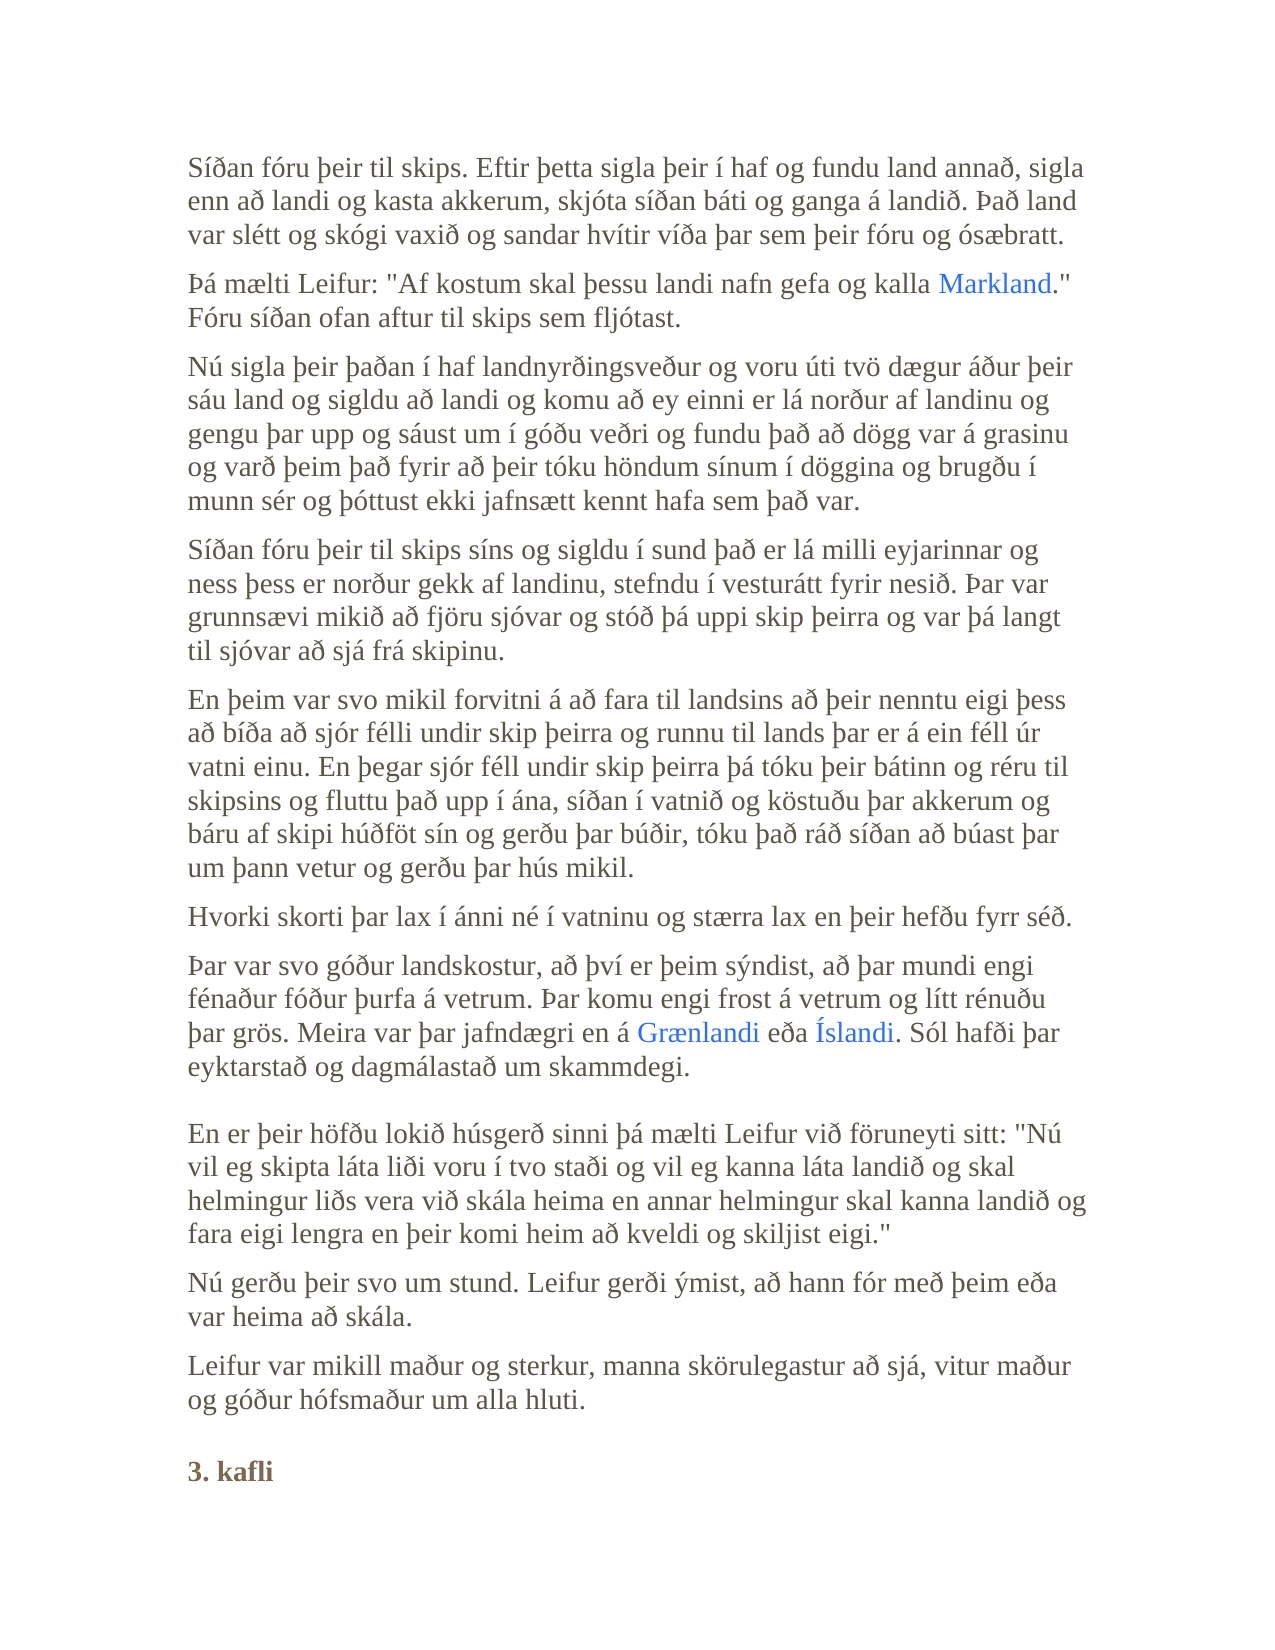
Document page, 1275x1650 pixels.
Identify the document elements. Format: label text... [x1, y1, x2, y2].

text Nú gerðu þeir svo um stund. Leifur gerði ýmist, að hann fór með þeim eða var heima að skála. [187, 1266, 1087, 1333]
text Þar var svo góður landskostur, að því er þeim sýndist, að þar mundi engi fénaður fóður þurfa á vetrum. Þar komu engi frost á vetrum og lítt rénuðu þar grös. Meira var þar jafndægri en á Grænlandi eða Íslandi. Sól hafði þar eyktarstað og dagmálastað um skammdegi. [187, 948, 1087, 1082]
text Síðan fóru þeir til skips. Eftir þetta sigla þeir í haf og fundu land annað, sigla enn að landi og kasta akkerum, skjóta síðan báti og ganga á landið. Það land var slétt og skógi vaxið og sandar hvítir víða þar sem þeir fóru og ósæbratt. [187, 150, 1087, 251]
text Síðan fóru þeir til skips síns og sigldu í sund það er lá milli eyjarinnar og ness þess er norður gekk af landinu, stefndu í vesturátt fyrir nesið. Þar var grunnsævi mikið að fjöru sjóvar og stóð þá uppi skip þeirra og var þá langt til sjóvar að sjá frá skipinu. [187, 532, 1087, 666]
text 3. kafli [187, 1454, 1087, 1488]
text Nú sigla þeir þaðan í haf landnyrðingsveður og voru úti tvö dægur áður þeir sáu land og sigldu að landi og komu að ey einni er lá norður af landinu og gengu þar upp og sáust um í góðu veðri og fundu það að dögg var á grasinu og varð þeim það fyrir að þeir tóku höndum sínum í döggina og brugðu í munn sér og þóttust ekki jafnsætt kennt hafa sem það var. [187, 349, 1087, 517]
text En þeim var svo mikil forvitni á að fara til landsins að þeir nenntu eigi þess að bíða að sjór félli undir skip þeirra og runnu til lands þar er á ein féll úr vatni einu. En þegar sjór féll undir skip þeirra þá tóku þeir bátinn og réru til skipsins og fluttu það upp í ána, síðan í vatnið og köstuðu þar akkerum og báru af skipi húðföt sín og gerðu þar búðir, tóku það ráð síðan að búast þar um þann vetur og gerðu þar hús mikil. [187, 682, 1087, 883]
text En er þeir höfðu lokið húsgerð sinni þá mælti Leifur við föruneyti sitt: "Nú vil eg skipta láta liði voru í tvo staði og vil eg kanna láta landið og skal helmingur liðs vera við skála heima en annar helmingur skal kanna landið og fara eigi lengra en þeir komi heim að kveldi og skiljist eigi." [187, 1116, 1087, 1250]
text Hvorki skorti þar lax í ánni né í vatninu og stærra lax en þeir hefðu fyrr séð. [187, 899, 1087, 932]
text Leifur var mikill maður og sterkur, manna skörulegastur að sjá, vitur maður og góður hófsmaður um alla hluti. [187, 1348, 1087, 1415]
text Fóru síðan ofan aftur til skips sem fljótast. [187, 300, 1087, 333]
text Þá mælti Leifur: "Af kostum skal þessu landi nafn gefa og kalla Markland." [187, 266, 1087, 300]
